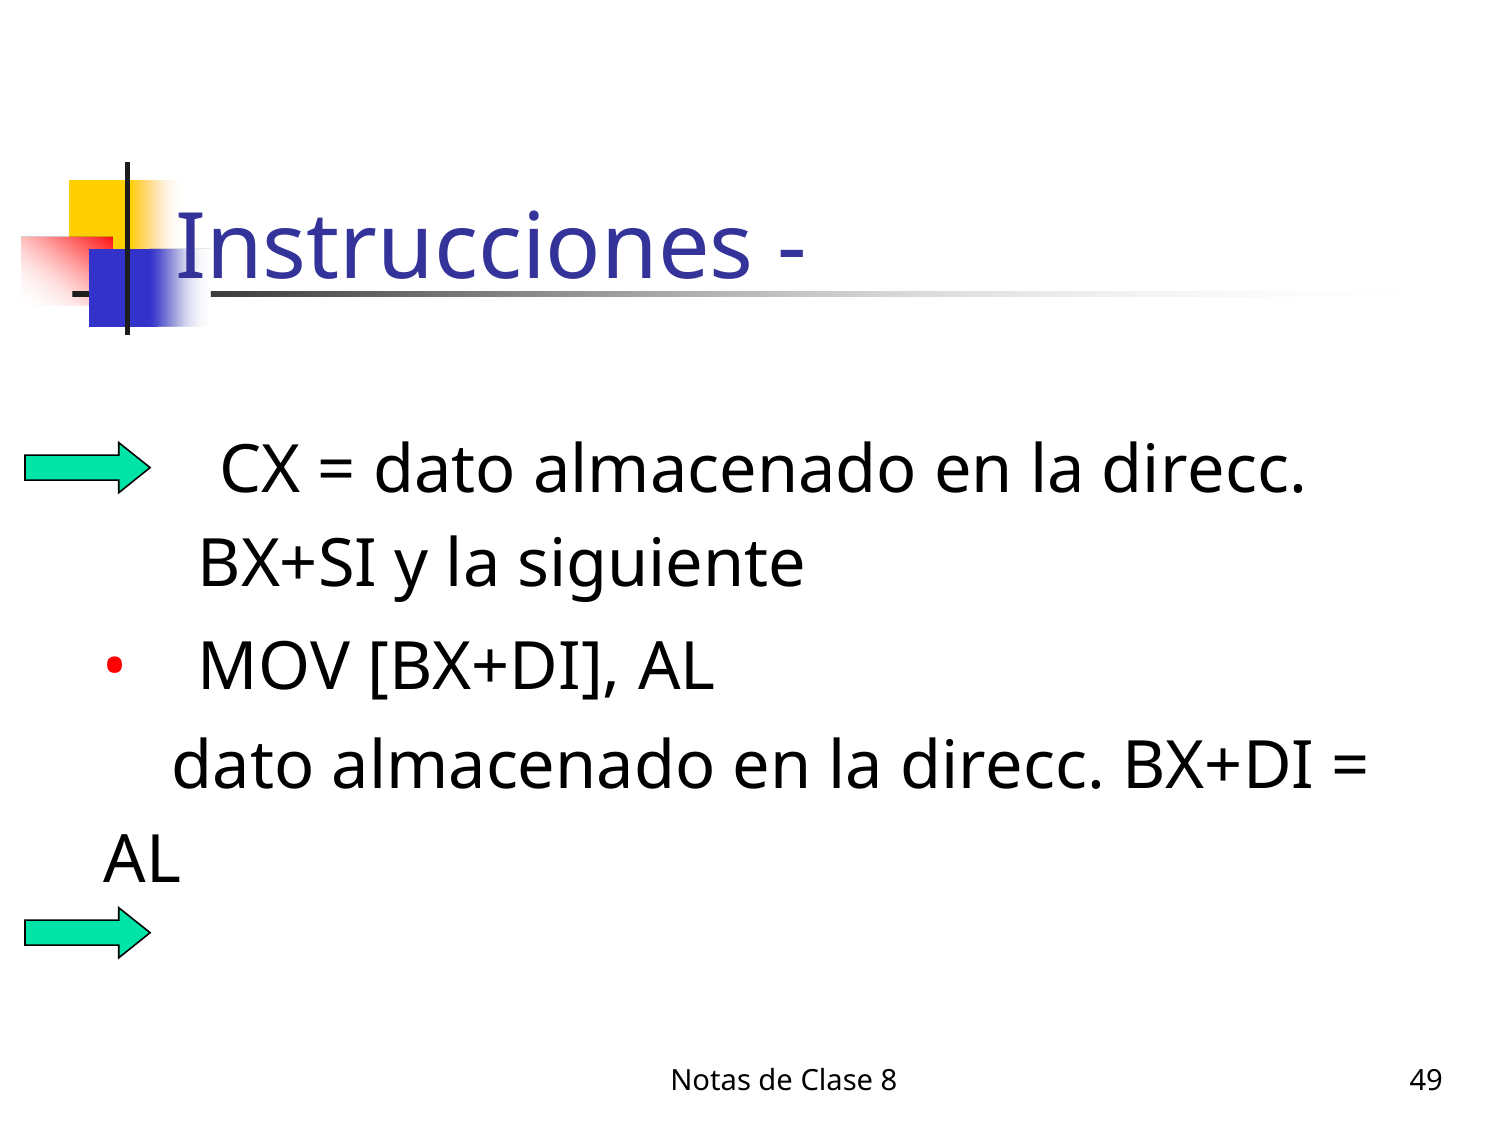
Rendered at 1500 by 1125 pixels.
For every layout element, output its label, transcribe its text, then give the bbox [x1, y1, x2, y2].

text CX = dato almacenado en la direcc. BX+SI y la siguiente [25, 421, 1450, 606]
list MOV [BX+DI], AL [102, 618, 1450, 709]
text dato almacenado en la direcc. BX+DI = AL [102, 717, 1450, 902]
picture [130, 179, 1422, 327]
picture [20, 236, 113, 306]
